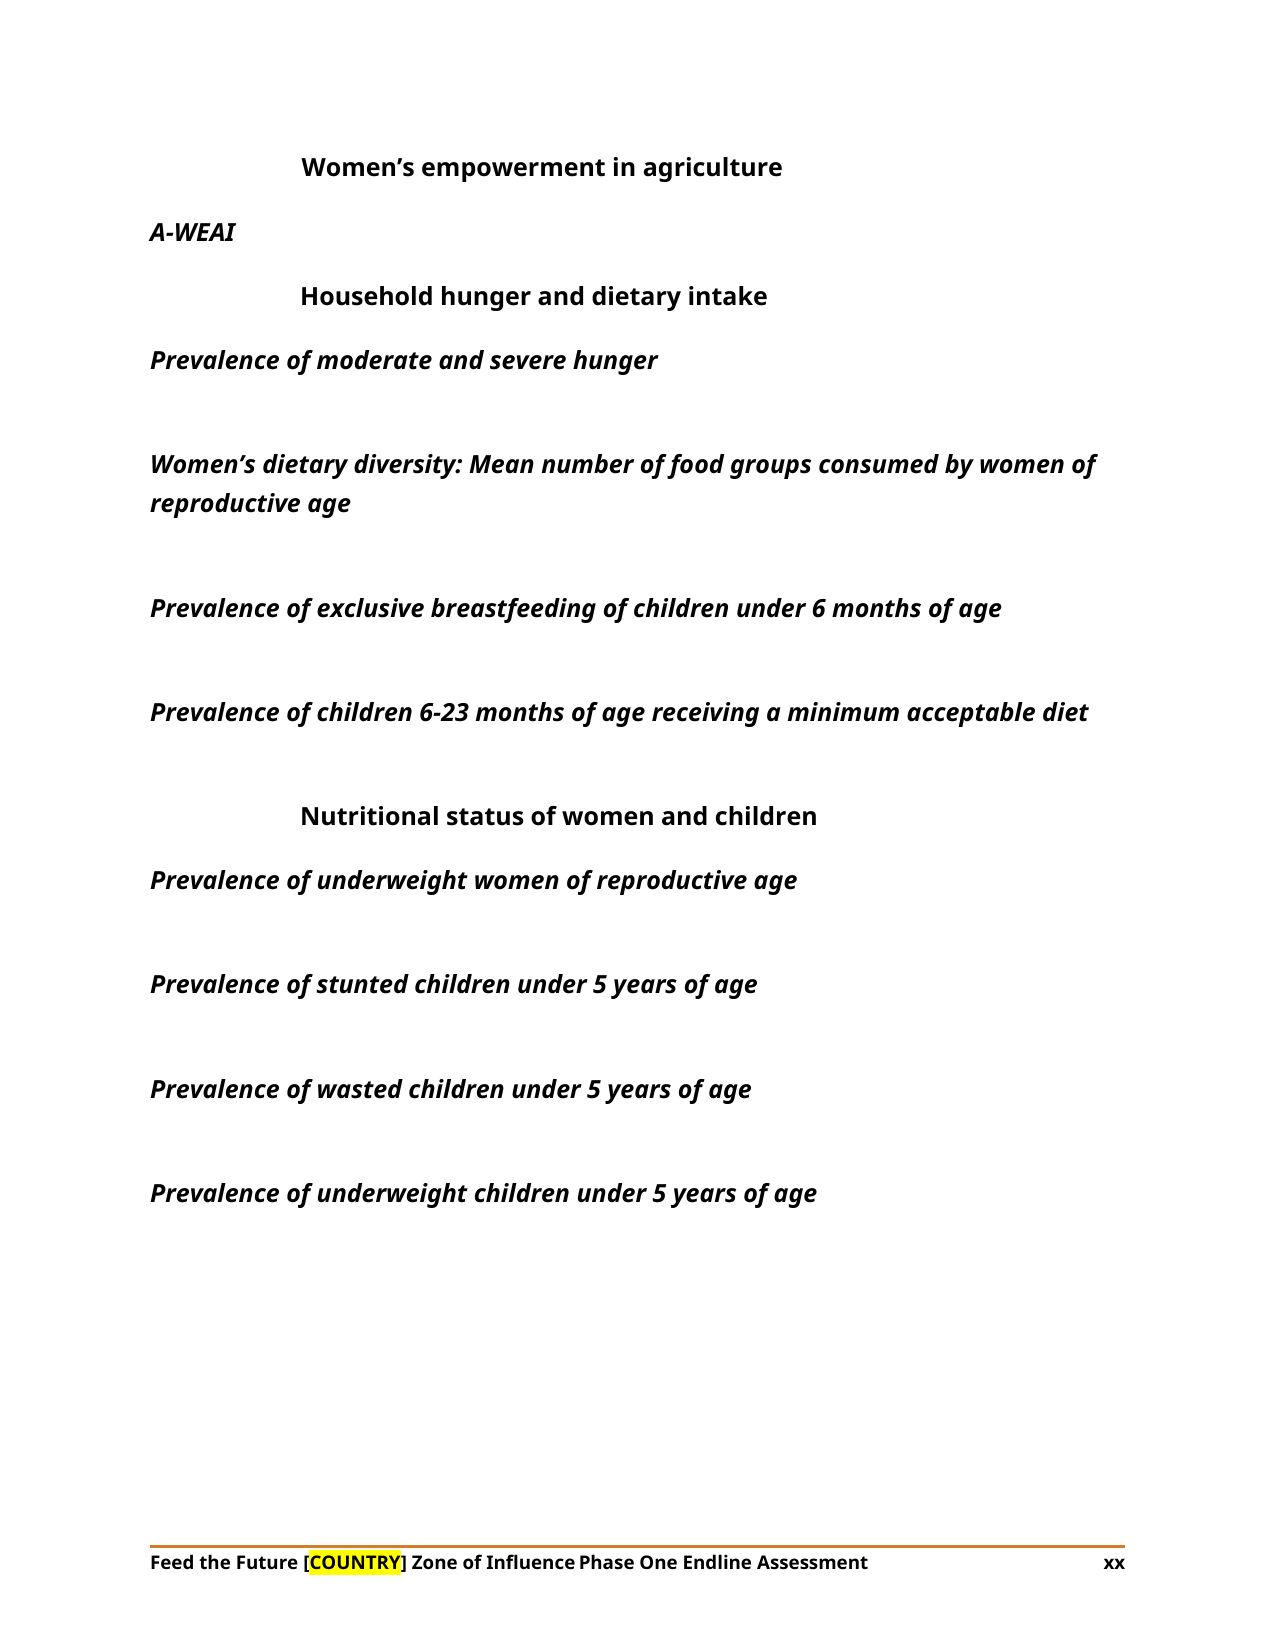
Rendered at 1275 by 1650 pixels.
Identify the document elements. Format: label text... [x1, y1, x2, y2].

subtitle Women’s dietary diversity: Mean number of food groups consumed by women of reproductive age [150, 447, 1125, 520]
subtitle Prevalence of children 6-23 months of age receiving a minimum acceptable diet [150, 694, 1125, 728]
subtitle Prevalence of stunted children under 5 years of age [150, 967, 1125, 1001]
subtitle Prevalence of wasted children under 5 years of age [150, 1071, 1125, 1106]
subtitle Prevalence of underweight children under 5 years of age [150, 1176, 1125, 1210]
subtitle Nutritional status of women and children [300, 799, 1125, 833]
subtitle Prevalence of moderate and severe hunger [150, 342, 1125, 377]
subtitle A-WEAI [150, 214, 1125, 248]
subtitle Household hunger and dietary intake [300, 278, 1125, 312]
subtitle Prevalence of underweight women of reproductive age [150, 863, 1125, 897]
subtitle Women’s empowerment in agriculture [301, 150, 1125, 184]
subtitle Prevalence of exclusive breastfeeding of children under 6 months of age [150, 590, 1125, 624]
